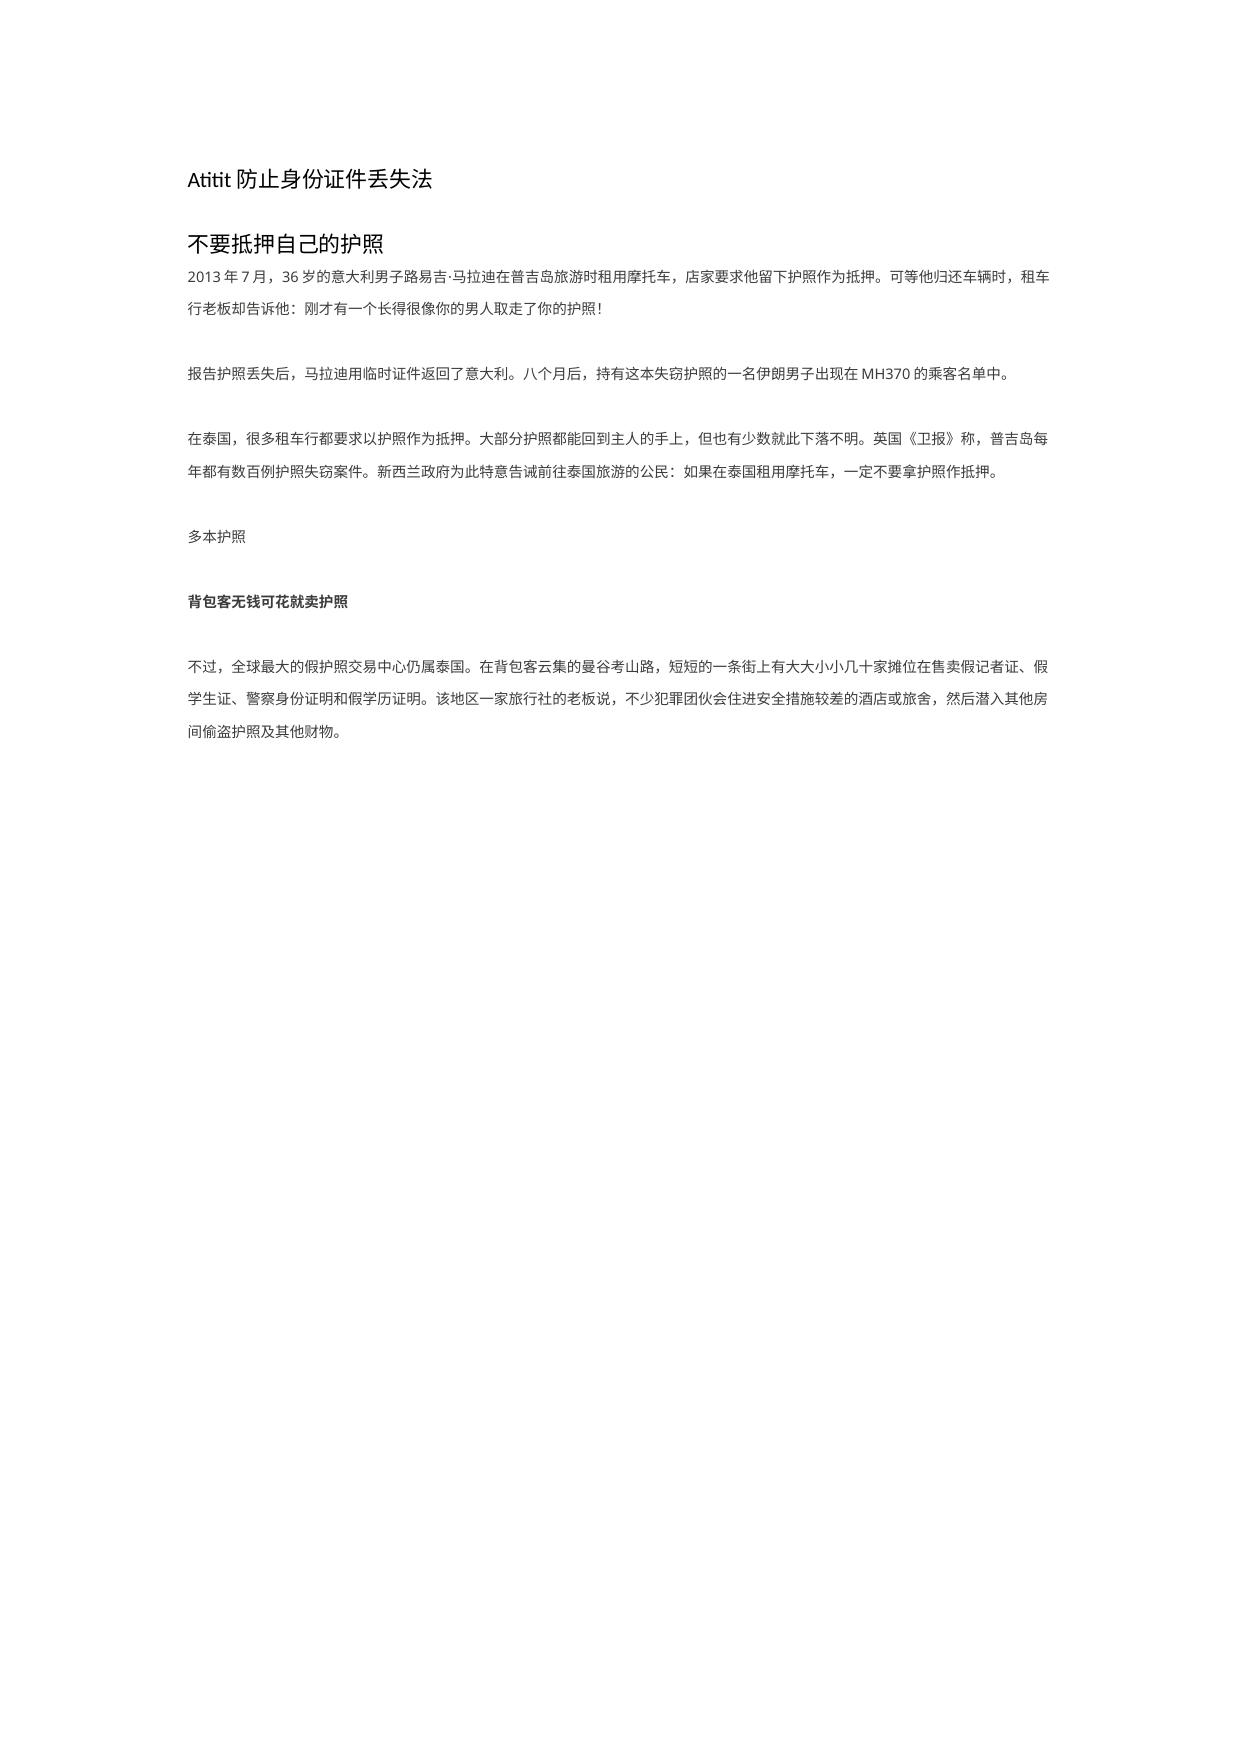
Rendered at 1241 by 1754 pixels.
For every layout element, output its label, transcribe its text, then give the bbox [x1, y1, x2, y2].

text 多本护照 [187, 519, 1053, 552]
text 不要抵押自己的护照 [187, 227, 1053, 259]
text 不过，全球最大的假护照交易中心仍属泰国。在背包客云集的曼谷考山路，短短的一条街上有大大小小几十家摊位在售卖假记者证、假学生证、警察身份证明和假学历证明。该地区一家旅行社的老板说，不少犯罪团伙会住进安全措施较差的酒店或旅舍，然后潜入其他房间偷盗护照及其他财物。 [187, 649, 1053, 747]
text Atitit 防止身份证件丢失法 [187, 162, 1053, 194]
text 背包客无钱可花就卖护照 [187, 584, 1053, 617]
text 2013年7月，36岁的意大利男子路易吉·马拉迪在普吉岛旅游时租用摩托车，店家要求他留下护照作为抵押。可等他归还车辆时，租车行老板却告诉他：刚才有一个长得很像你的男人取走了你的护照！ 报告护照丢失后，马拉迪用临时证件返回了意大利。八个月后，持有这本失窃护照的一名伊朗男子出现在MH370的乘客名单中。 在泰国，很多租车行都要求以护照作为抵押。大部分护照都能回到主人的手上，但也有少数就此下落不明。英国《卫报》称，普吉岛每年都有数百例护照失窃案件。新西兰政府为此特意告诫前往泰国旅游的公民：如果在泰国租用摩托车，一定不要拿护照作抵押。 [187, 259, 1053, 487]
